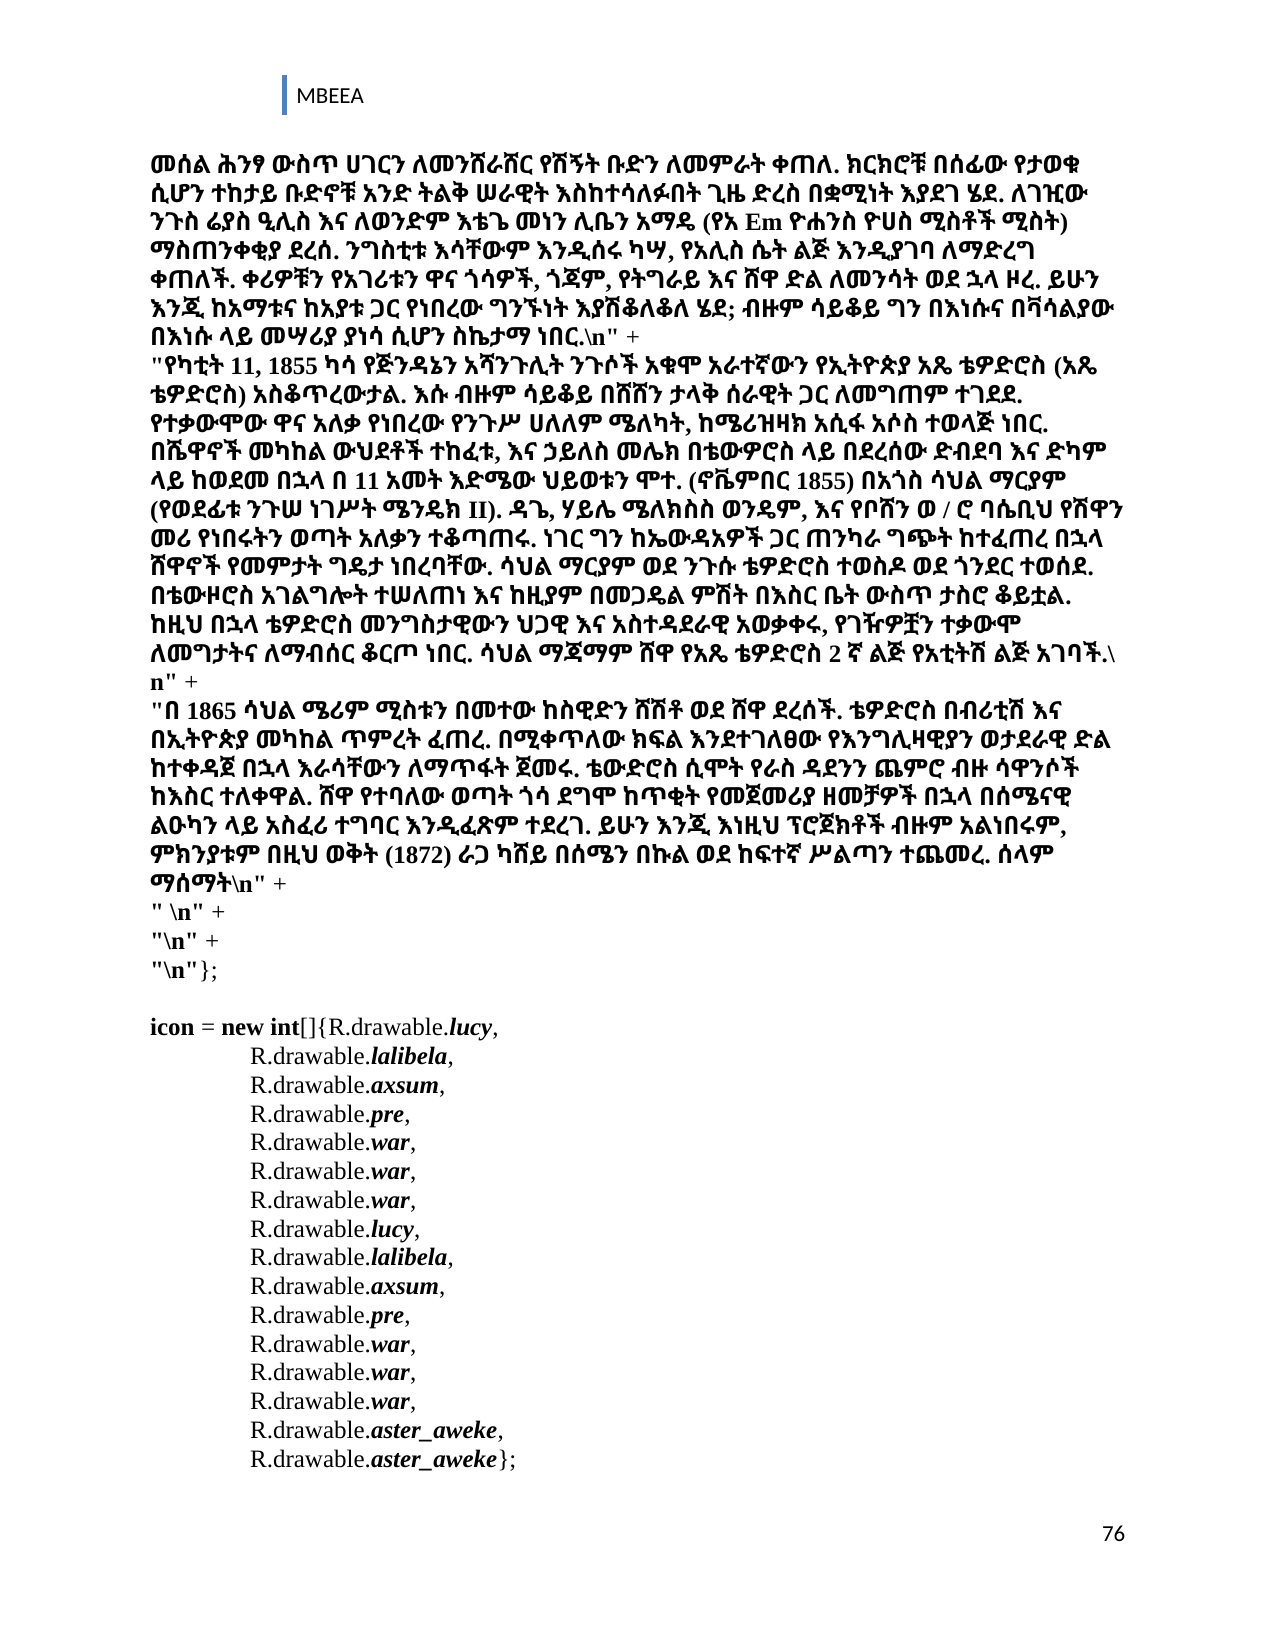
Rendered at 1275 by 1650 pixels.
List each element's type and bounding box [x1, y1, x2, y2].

text [150, 150, 1125, 1472]
